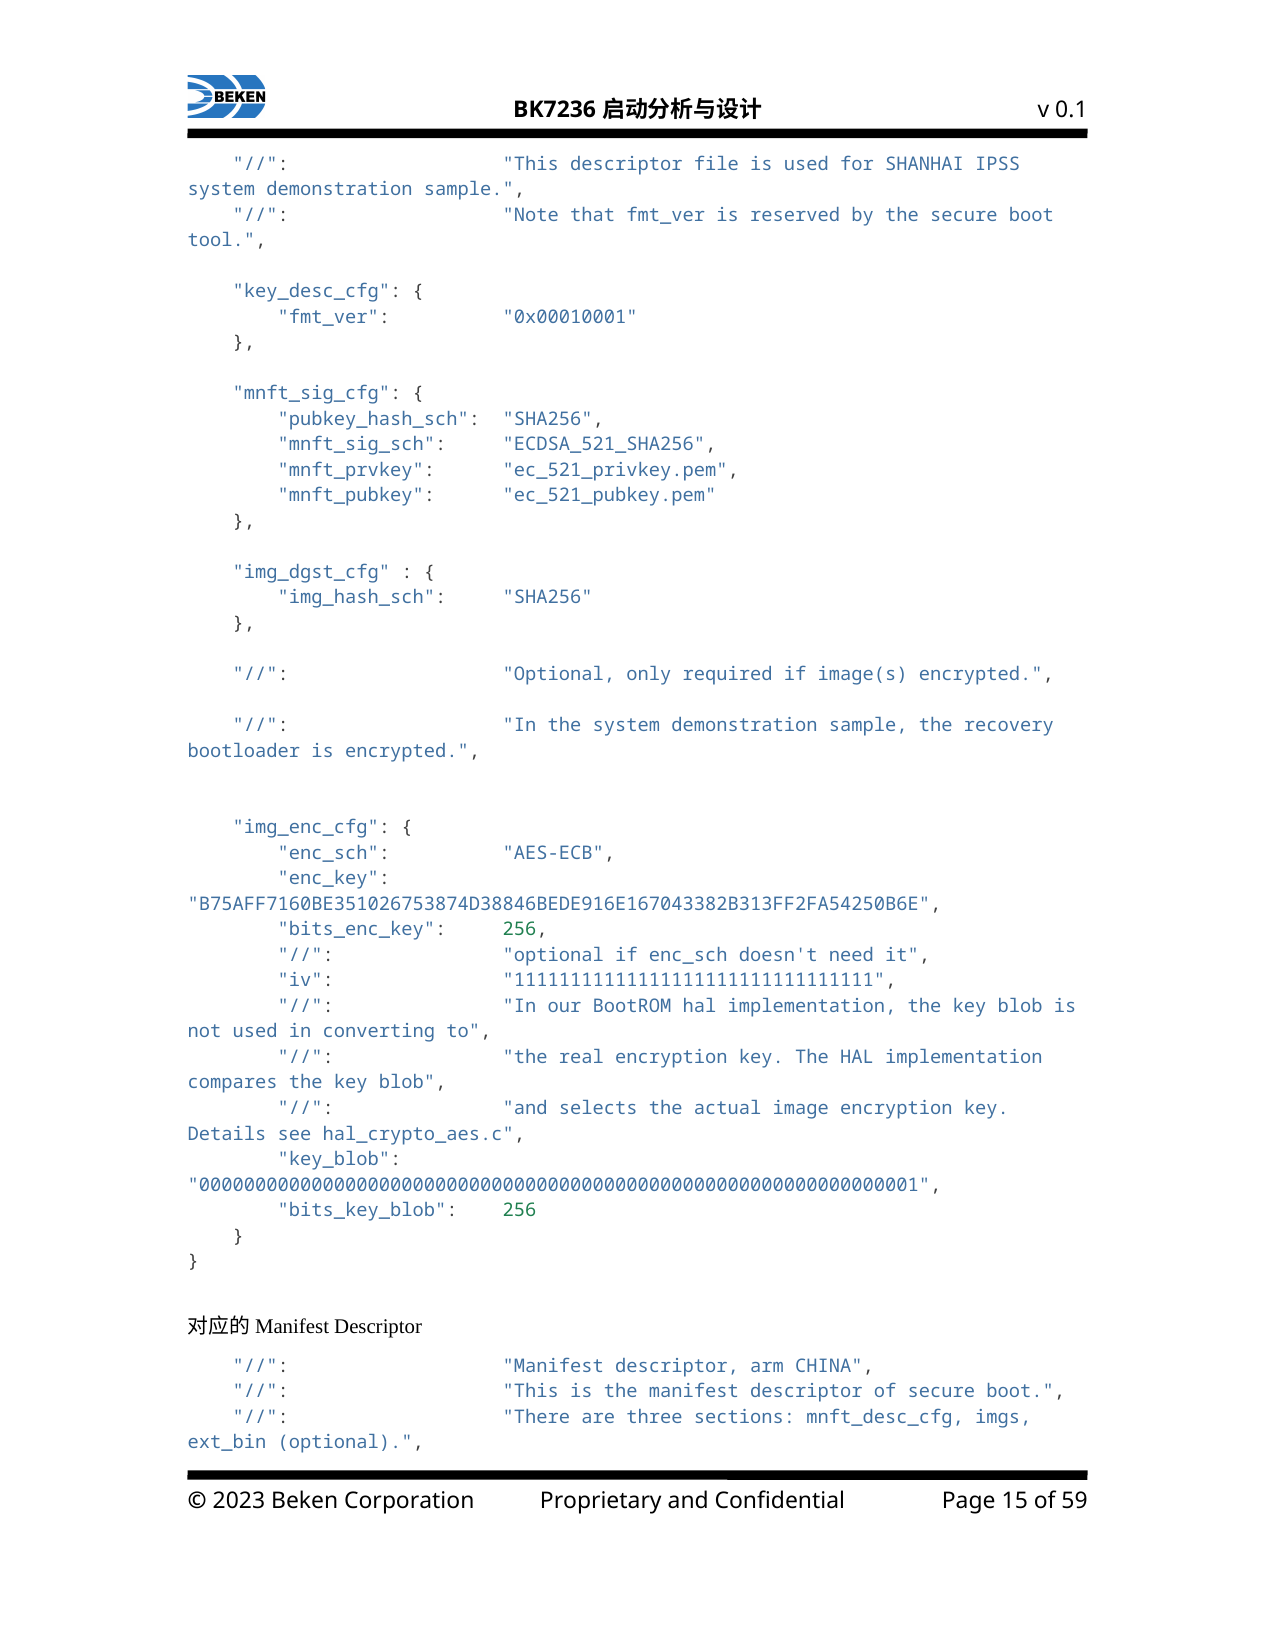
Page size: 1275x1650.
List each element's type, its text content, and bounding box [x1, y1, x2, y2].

picture [187, 75, 266, 118]
text }, [187, 507, 1087, 533]
text "bits_key_blob": 256 [187, 1196, 1087, 1222]
text "mnft_pubkey": "ec_521_pubkey.pem" [187, 482, 1087, 507]
text "mnft_sig_cfg": { [187, 380, 1087, 405]
text "//": "In the system demonstration sample, the recovery bootloader is encrypted.", [187, 711, 1087, 762]
text 对应的 Manifest Descriptor [187, 1309, 1087, 1340]
text } [187, 1222, 1087, 1247]
text "pubkey_hash_sch": "SHA256", [187, 405, 1087, 431]
text "//": "There are three sections: mnft_desc_cfg, imgs, ext_bin (optional).", [187, 1403, 1087, 1454]
text } [187, 1247, 1087, 1273]
text "//": "In our BootROM hal implementation, the key blob is not used in converting to", [187, 992, 1087, 1043]
text "//": "optional if enc_sch doesn't need it", [187, 941, 1087, 967]
text "key_blob": "0000000000000000000000000000000000000000000000000000000000000001", [187, 1145, 1087, 1196]
text }, [187, 609, 1087, 635]
text }, [187, 329, 1087, 354]
text "mnft_prvkey": "ec_521_privkey.pem", [187, 456, 1087, 482]
text "img_hash_sch": "SHA256" [187, 584, 1087, 609]
text "//": "and selects the actual image encryption key. Details see hal_crypto_aes.c", [187, 1094, 1087, 1145]
text "//": "Manifest descriptor, arm CHINA", [187, 1352, 1087, 1378]
text "enc_sch": "AES-ECB", [187, 839, 1087, 864]
text "//": "Optional, only required if image(s) encrypted.", [187, 660, 1087, 686]
text "//": "the real encryption key. The HAL implementation compares the key blob", [187, 1043, 1087, 1094]
text "//": "This is the manifest descriptor of secure boot.", [187, 1378, 1087, 1403]
text "img_dgst_cfg" : { [187, 558, 1087, 584]
text "fmt_ver": "0x00010001" [187, 303, 1087, 329]
text "iv": "11111111111111111111111111111111", [187, 967, 1087, 992]
text "mnft_sig_sch": "ECDSA_521_SHA256", [187, 431, 1087, 456]
text "img_enc_cfg": { [187, 813, 1087, 839]
text "enc_key": "B75AFF7160BE351026753874D38846BEDE916E167043382B313FF2FA54250B6E", [187, 864, 1087, 916]
text "bits_enc_key": 256, [187, 916, 1087, 941]
text "//": "This descriptor file is used for SHANHAI IPSS system demonstration sample.", [187, 150, 1087, 201]
text "//": "Note that fmt_ver is reserved by the secure boot tool.", [187, 201, 1087, 252]
text "key_desc_cfg": { [187, 278, 1087, 303]
